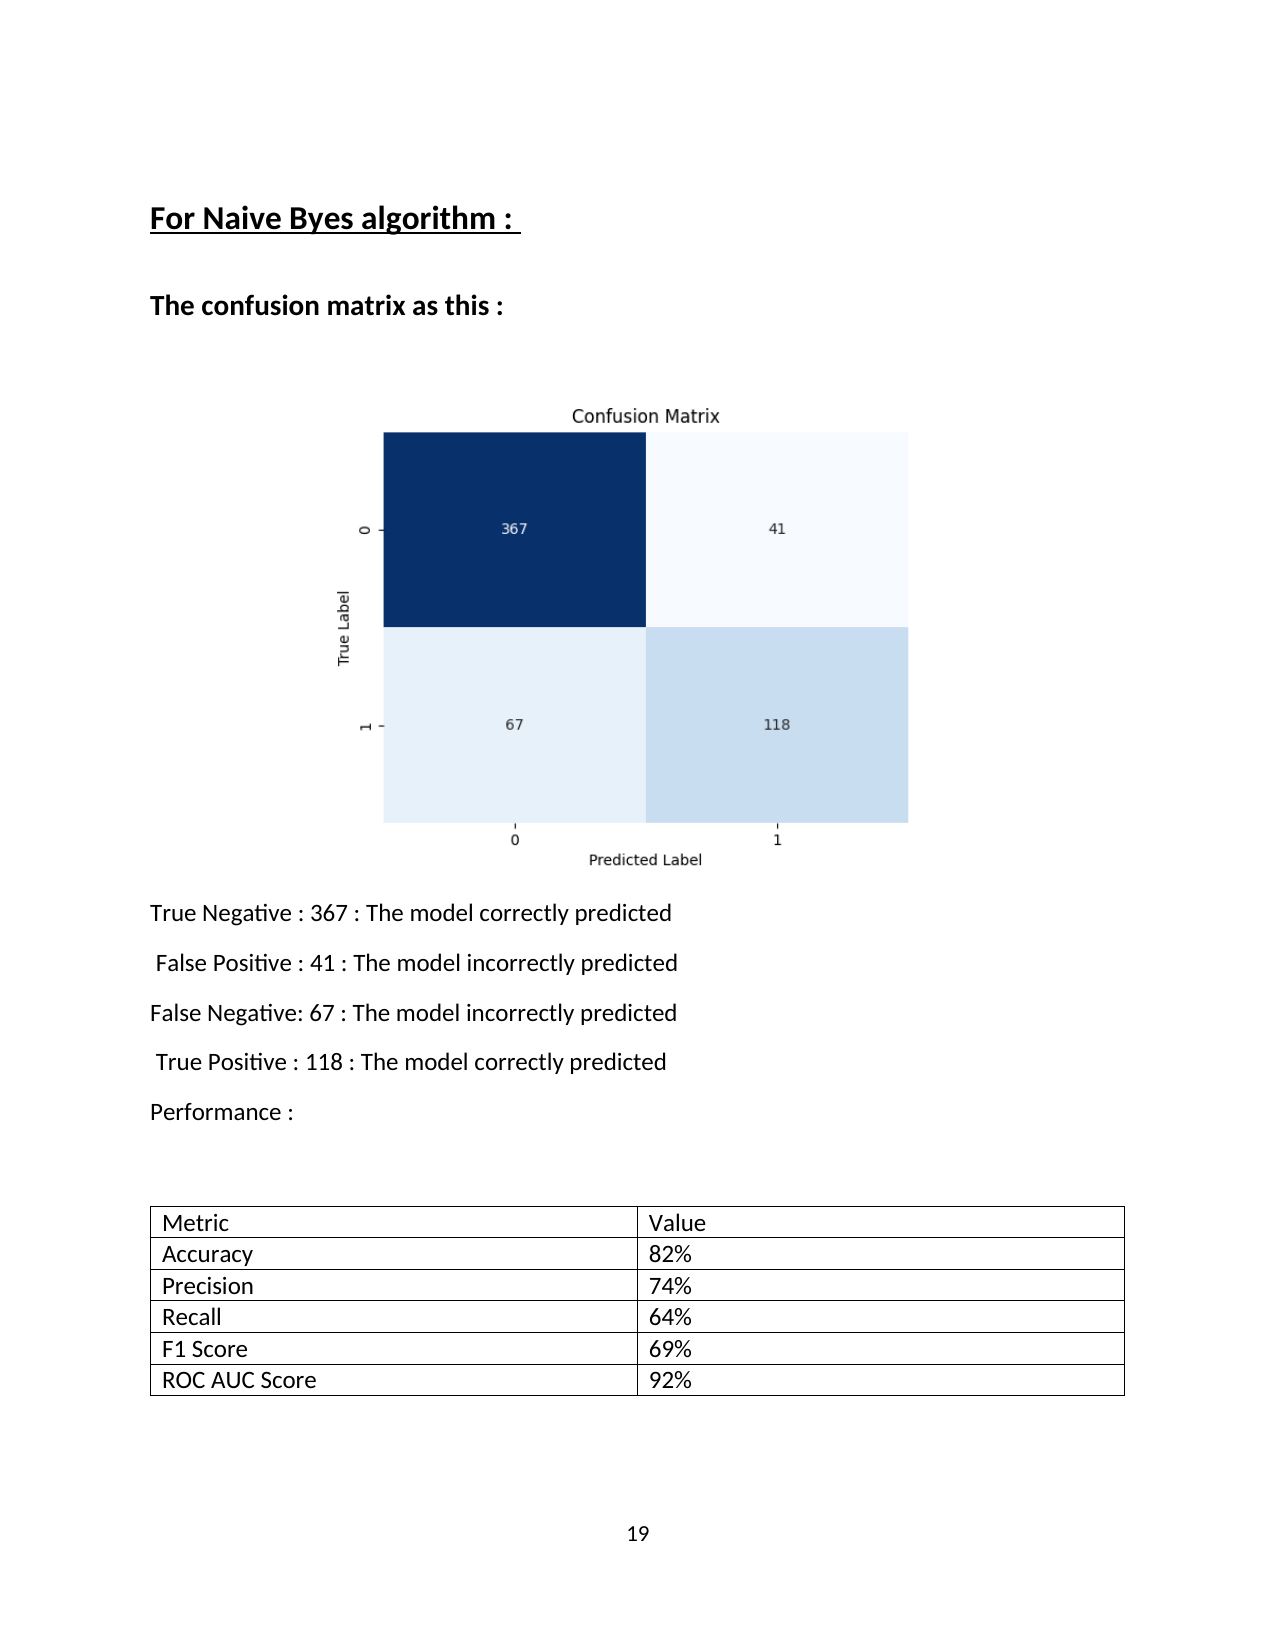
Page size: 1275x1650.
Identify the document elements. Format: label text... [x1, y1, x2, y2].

text Performance : [150, 1096, 1125, 1187]
picture [299, 371, 976, 879]
text False Positive : 41 : The model incorrectly predicted [150, 947, 1125, 978]
table_cell 64% [638, 1301, 1124, 1332]
table_cell 74% [638, 1270, 1124, 1300]
table_cell Accuracy [151, 1238, 637, 1269]
text True Positive : 118 : The model correctly predicted [150, 1046, 1125, 1077]
table_cell F1 Score [151, 1333, 637, 1363]
table_header Value [638, 1207, 1124, 1237]
table_header Metric [151, 1207, 637, 1237]
table_cell Recall [151, 1301, 637, 1332]
table_cell Precision [151, 1270, 637, 1300]
text True Negative : 367 : The model correctly predicted [150, 898, 1125, 928]
text False Negative: 67 : The model incorrectly predicted [150, 997, 1125, 1027]
table_cell 82% [638, 1238, 1124, 1269]
table_cell 69% [638, 1333, 1124, 1363]
text The confusion matrix as this : [150, 287, 1125, 352]
table_cell ROC AUC Score [151, 1365, 637, 1395]
table_cell 92% [638, 1365, 1124, 1395]
text For Naive Byes algorithm : [150, 197, 1125, 268]
